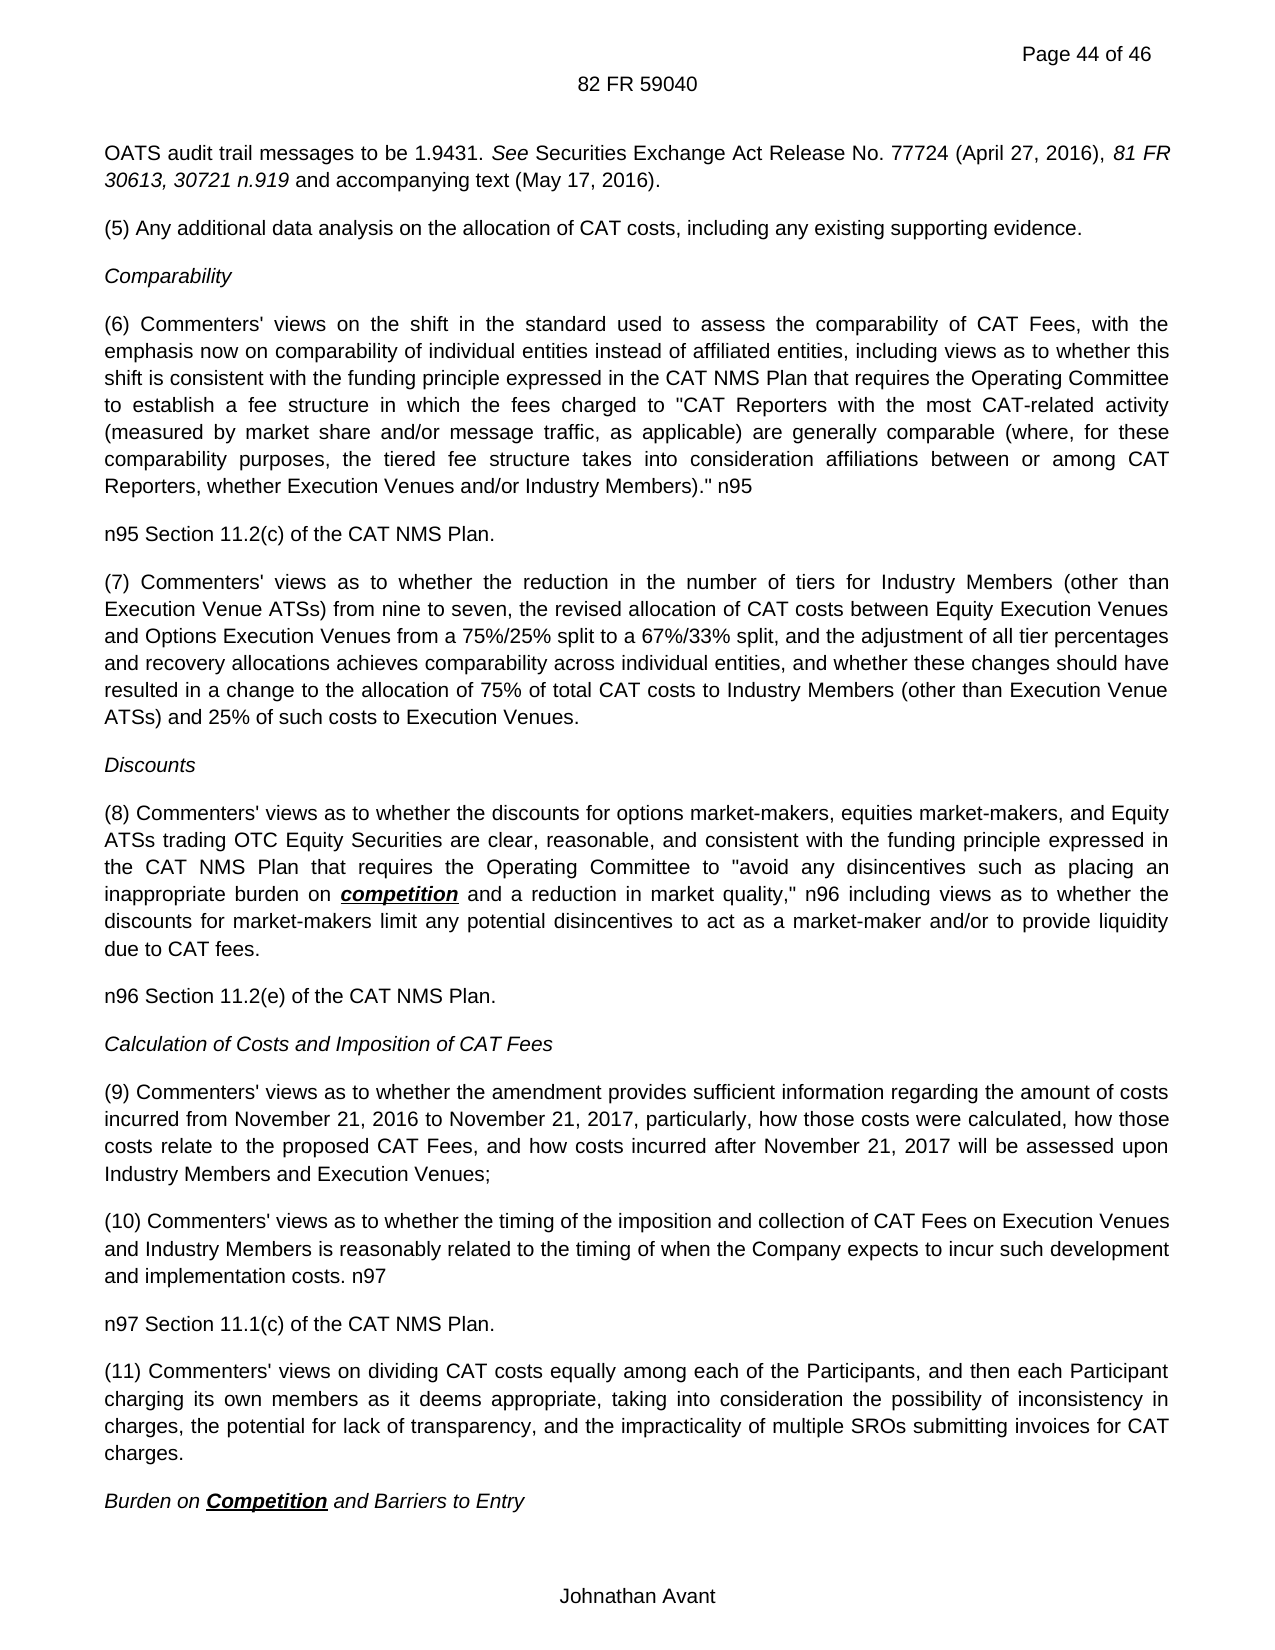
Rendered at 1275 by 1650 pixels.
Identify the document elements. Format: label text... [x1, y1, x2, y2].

text (10) Commenters' views as to whether the timing of the imposition and collection of CAT Fees on Execution Venues and Industry Members is reasonably related to the timing of when the Company expects to incur such development and implementation costs. n97 [104, 1206, 1171, 1287]
text (6) Commenters' views on the shift in the standard used to assess the comparability of CAT Fees, with the emphasis now on comparability of individual entities instead of affiliated entities, including views as to whether this shift is consistent with the funding principle expressed in the CAT NMS Plan that requires the Operating Committee to establish a fee structure in which the fees charged to "CAT Reporters with the most CAT-related activity (measured by market share and/or message traffic, as applicable) are generally comparable (where, for these comparability purposes, the tiered fee structure takes into consideration affiliations between or among CAT Reporters, whether Execution Venues and/or Industry Members)." n95 [104, 308, 1171, 498]
text Discounts [104, 750, 1171, 777]
text n97 Section 11.1(c) of the CAT NMS Plan. [104, 1308, 1171, 1335]
text (8) Commenters' views as to whether the discounts for options market-makers, equities market-makers, and Equity ATSs trading OTC Equity Securities are clear, reasonable, and consistent with the funding principle expressed in the CAT NMS Plan that requires the Operating Committee to "avoid any disincentives such as placing an inappropriate burden on competition and a reduction in market quality," n96 including views as to whether the discounts for market-makers limit any potential disincentives to act as a market-maker and/or to provide liquidity due to CAT fees. [104, 798, 1171, 960]
text Burden on Competition and Barriers to Entry [104, 1485, 1171, 1512]
text n96 Section 11.2(e) of the CAT NMS Plan. [104, 981, 1171, 1008]
text (7) Commenters' views as to whether the reduction in the number of tiers for Industry Members (other than Execution Venue ATSs) from nine to seven, the revised allocation of CAT costs between Equity Execution Venues and Options Execution Venues from a 75%/25% split to a 67%/33% split, and the adjustment of all tier percentages and recovery allocations achieves comparability across individual entities, and whether these changes should have resulted in a change to the allocation of 75% of total CAT costs to Industry Members (other than Execution Venue ATSs) and 25% of such costs to Execution Venues. [104, 567, 1171, 729]
text Calculation of Costs and Imposition of CAT Fees [104, 1029, 1171, 1056]
text (9) Commenters' views as to whether the amendment provides sufficient information regarding the amount of costs incurred from November 21, 2016 to November 21, 2017, particularly, how those costs were calculated, how those costs relate to the proposed CAT Fees, and how costs incurred after November 21, 2017 will be assessed upon Industry Members and Execution Venues; [104, 1077, 1171, 1185]
text (5) Any additional data analysis on the allocation of CAT costs, including any existing supporting evidence. [104, 212, 1171, 239]
text Comparability [104, 260, 1171, 287]
text (11) Commenters' views on dividing CAT costs equally among each of the Participants, and then each Participant charging its own members as it deems appropriate, taking into consideration the possibility of inconsistency in charges, the potential for lack of transparency, and the impracticality of multiple SROs submitting invoices for CAT charges. [104, 1356, 1171, 1464]
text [104, 137, 1171, 192]
text n95 Section 11.2(c) of the CAT NMS Plan. [104, 519, 1171, 546]
